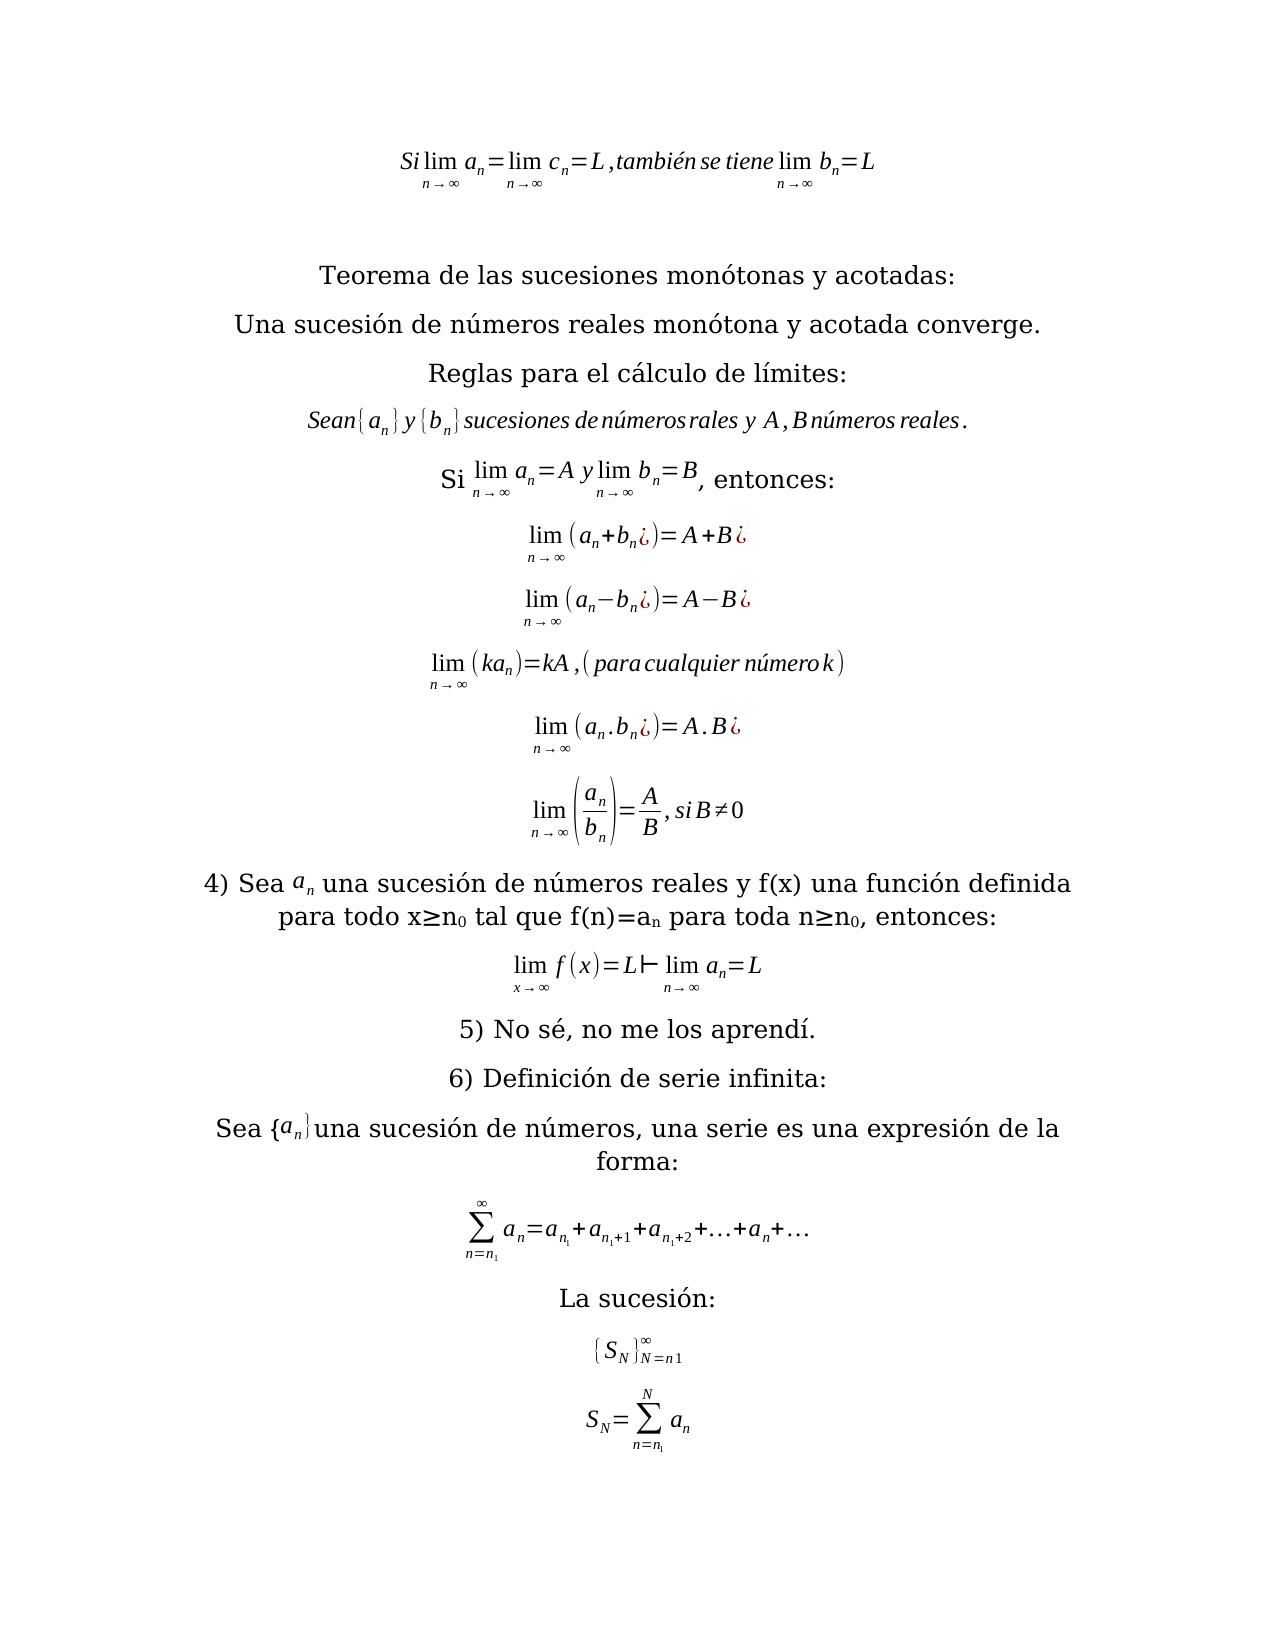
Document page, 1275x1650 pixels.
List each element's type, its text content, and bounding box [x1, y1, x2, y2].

text Si , entonces: [177, 457, 1098, 501]
text La sucesión: [177, 1283, 1098, 1313]
text Sea {una sucesión de números, una serie es una expresión de la forma: [177, 1112, 1098, 1175]
text 5) No sé, no me los aprendí. [177, 1013, 1098, 1043]
text 6) Definición de serie infinita: [177, 1063, 1098, 1093]
text 4) Sea una sucesión de números reales y f(x) una función definida para todo x≥n0 tal que f(n)=an para toda n≥n0, entonces: [177, 867, 1098, 931]
text Una sucesión de números reales monótona y acotada converge. [177, 309, 1098, 339]
text Reglas para el cálculo de límites: [177, 358, 1098, 388]
text Teorema de las sucesiones monótonas y acotadas: [177, 260, 1098, 290]
